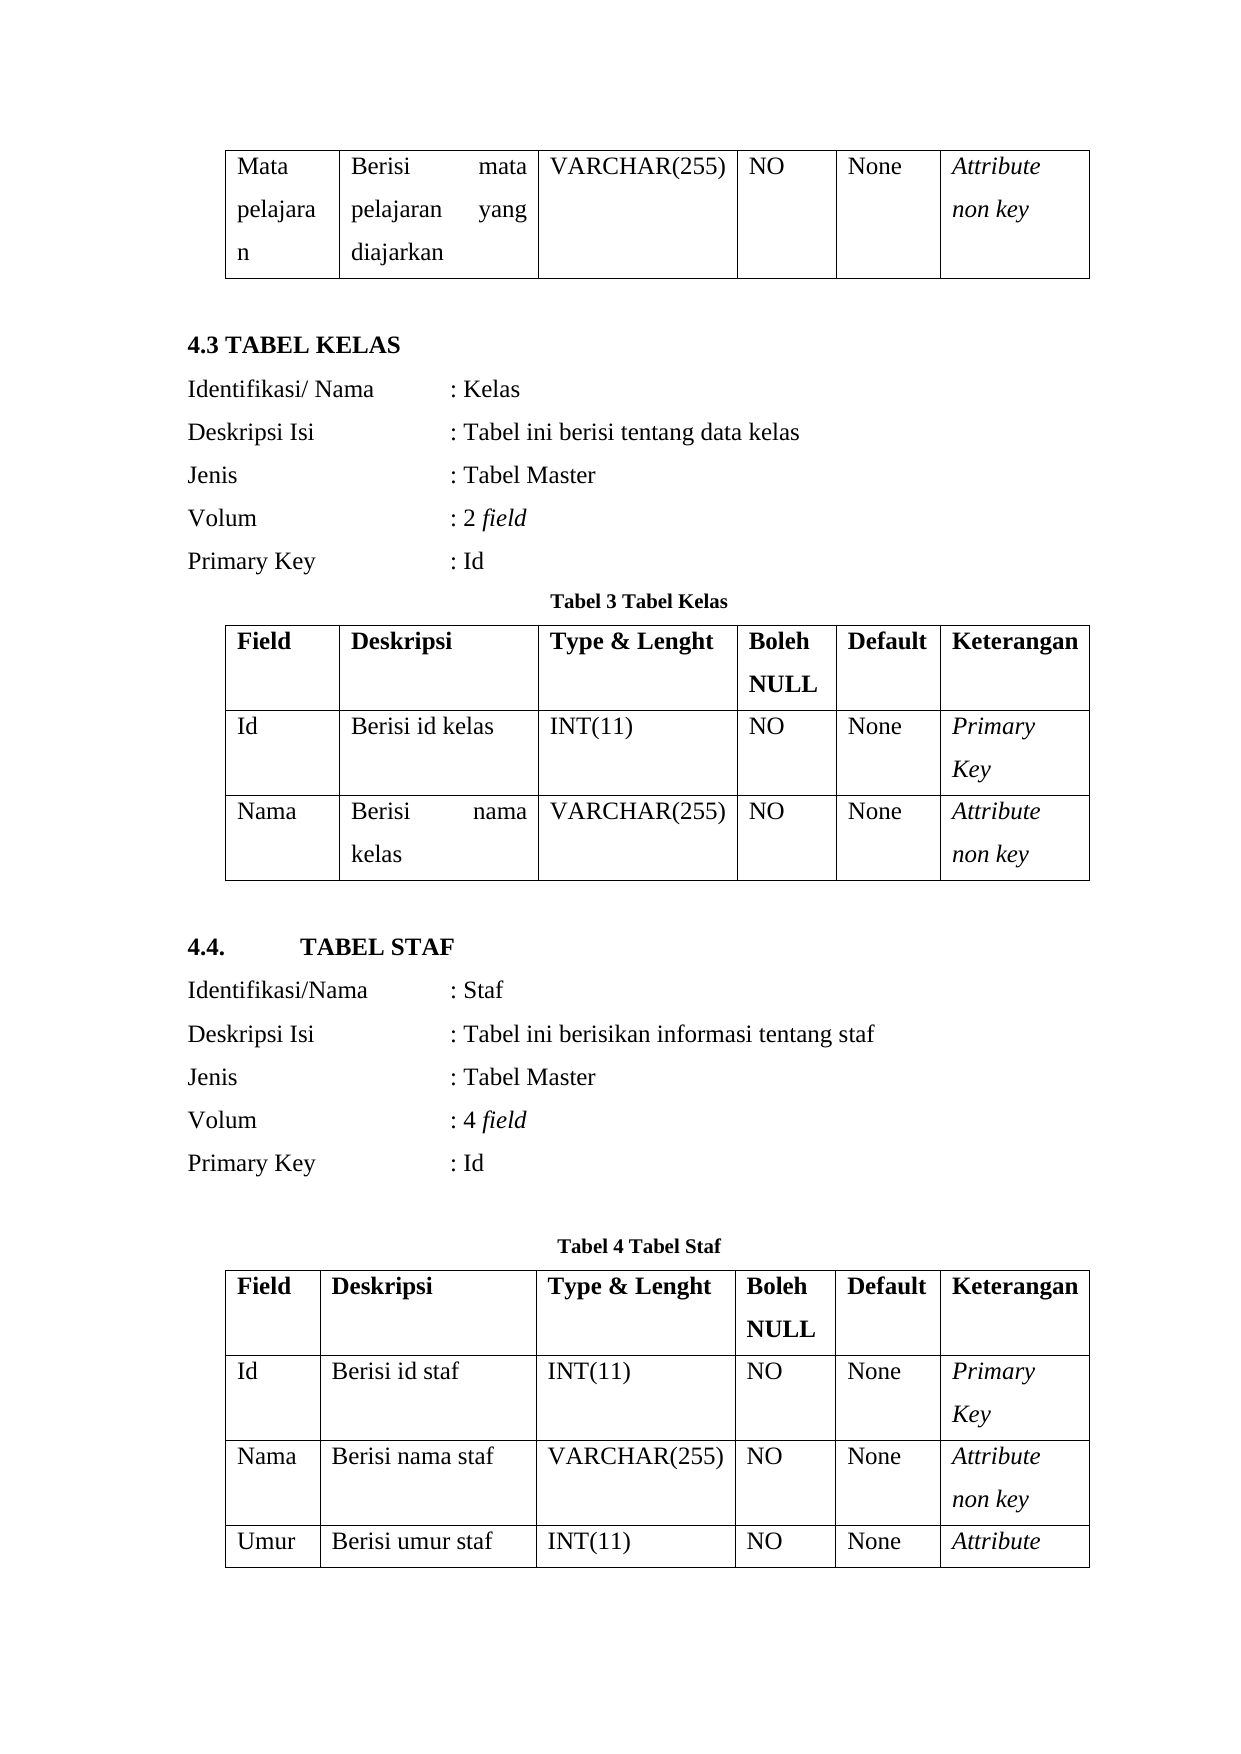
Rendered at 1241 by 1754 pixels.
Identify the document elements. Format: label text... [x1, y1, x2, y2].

table_cell Mata pelajaran [226, 151, 339, 278]
table_header Keterangan [941, 1271, 1089, 1355]
table_cell VARCHAR(255) [537, 1441, 735, 1525]
table_cell Attribute non key [941, 151, 1089, 278]
table_header Field [226, 626, 339, 710]
table_header Type & Lenght [537, 1271, 735, 1355]
table_cell Attribute non key [941, 1441, 1089, 1525]
text Tabel 3 Tabel Kelas [187, 589, 1090, 613]
table_cell None [836, 1356, 940, 1440]
text Identifikasi/Nama : Staf [187, 976, 1090, 1004]
table_cell Berisi nama staf [321, 1441, 536, 1525]
table_cell Id [226, 711, 339, 795]
table_header Default [837, 626, 940, 710]
text Tabel 4 Tabel Staf [187, 1234, 1090, 1258]
table_cell Berisi mata pelajaran yang diajarkan [340, 151, 538, 278]
table_header Deskripsi [340, 626, 538, 710]
table_cell Berisi id staf [321, 1356, 536, 1440]
table_cell None [836, 1526, 940, 1567]
table_header Default [836, 1271, 940, 1355]
table_cell Primary Key [941, 1356, 1089, 1440]
text Primary Key : Id [187, 1148, 1090, 1177]
table_cell None [837, 151, 940, 278]
table_cell INT(11) [537, 1356, 735, 1440]
subtitle 4.3 TABEL KELAS [150, 331, 1090, 359]
table_cell NO [738, 796, 836, 880]
table_header Type & Lenght [539, 626, 737, 710]
text Jenis : Tabel Master [187, 460, 1090, 489]
table_header Boleh NULL [736, 1271, 835, 1355]
table_cell INT(11) [537, 1526, 735, 1567]
table_cell NO [738, 711, 836, 795]
table_header Deskripsi [321, 1271, 536, 1355]
text Primary Key : Id [187, 546, 1090, 575]
table_cell Id [226, 1356, 320, 1440]
subtitle TABEL STAF [187, 932, 1090, 961]
table_cell INT(11) [539, 711, 737, 795]
table_cell Berisi id kelas [340, 711, 538, 795]
text Volum : 2 field [187, 503, 1090, 532]
table_cell Berisi nama kelas [340, 796, 538, 880]
text Deskripsi Isi : Tabel ini berisi tentang data kelas [187, 417, 1090, 446]
table_cell None [836, 1441, 940, 1525]
table_cell NO [738, 151, 836, 278]
table_cell NO [736, 1526, 835, 1567]
table_cell Primary Key [941, 711, 1089, 795]
table_cell Berisi umur staf [321, 1526, 536, 1567]
table_cell Nama [226, 1441, 320, 1525]
table_cell None [837, 796, 940, 880]
table_cell None [837, 711, 940, 795]
table_cell Umur [226, 1526, 320, 1567]
table_header Field [226, 1271, 320, 1355]
text Volum : 4 field [187, 1105, 1090, 1134]
table_cell NO [736, 1356, 835, 1440]
table_header Keterangan [941, 626, 1089, 710]
table_cell VARCHAR(255) [539, 796, 737, 880]
table_cell Nama [226, 796, 339, 880]
text Identifikasi/ Nama : Kelas [187, 374, 1090, 402]
table_cell Attribute non key [941, 1526, 1089, 1567]
text Deskripsi Isi : Tabel ini berisikan informasi tentang staf [187, 1019, 1090, 1047]
table_header Boleh NULL [738, 626, 836, 710]
table_cell VARCHAR(255) [539, 151, 737, 278]
text Jenis : Tabel Master [187, 1062, 1090, 1091]
table_cell NO [736, 1441, 835, 1525]
table_cell Attribute non key [941, 796, 1089, 880]
